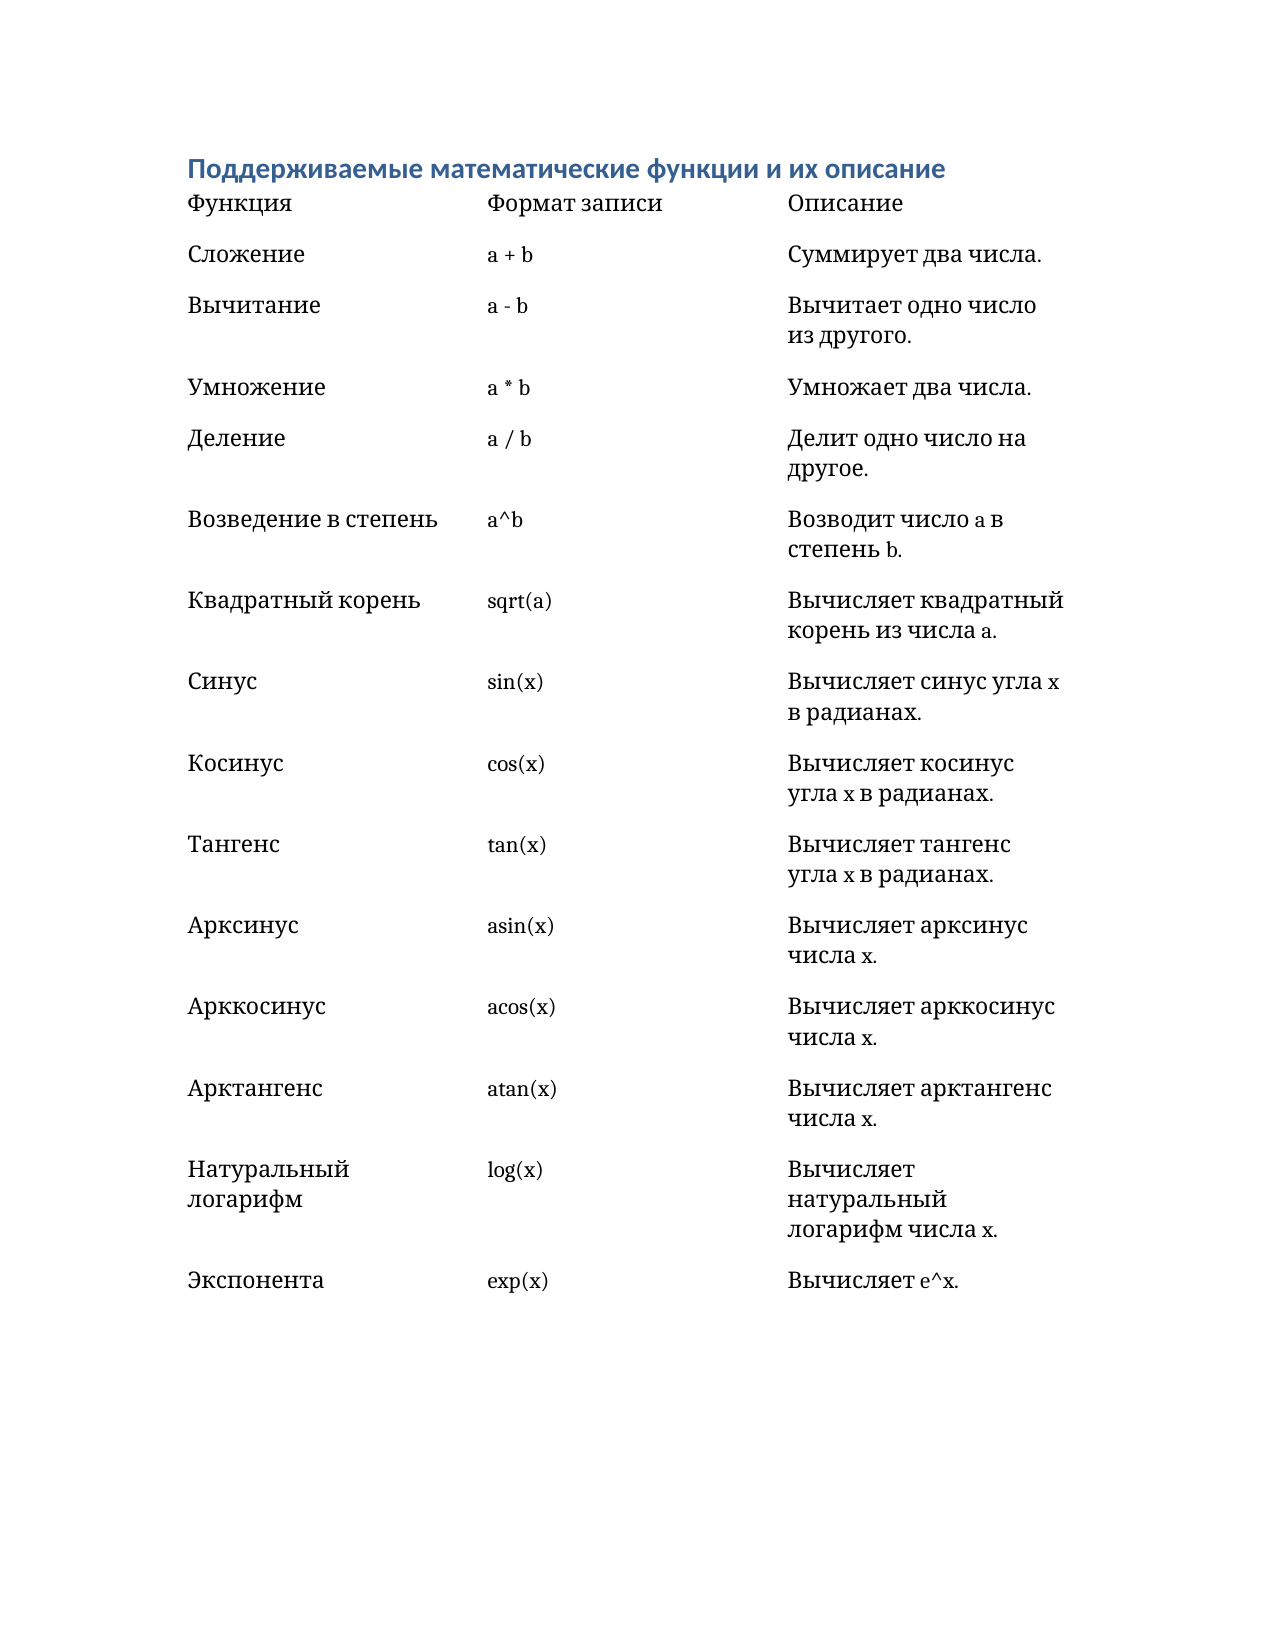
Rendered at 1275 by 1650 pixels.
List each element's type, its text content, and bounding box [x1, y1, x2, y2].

table_cell Арккосинус [176, 994, 476, 1075]
table_cell Синус [176, 669, 476, 750]
table_cell Вычитание [176, 293, 476, 374]
table_cell Экспонента [176, 1268, 476, 1319]
table_cell Арктангенс [176, 1075, 476, 1157]
table_cell Вычисляет тангенс угла x в радианах. [776, 832, 1076, 913]
table_cell sin(x) [476, 669, 776, 750]
table_cell Тангенс [176, 832, 476, 913]
table_cell Возведение в степень [176, 507, 476, 588]
table_cell a * b [476, 374, 776, 425]
table_cell tan(x) [476, 832, 776, 913]
table_cell Вычисляет арктангенс числа x. [776, 1075, 1076, 1157]
table_header Функция [176, 191, 476, 242]
table_cell Сложение [176, 242, 476, 293]
table_cell Вычисляет синус угла x в радианах. [776, 669, 1076, 750]
table_cell Умножение [176, 374, 476, 425]
table_cell log(x) [476, 1157, 776, 1268]
table_cell Суммирует два числа. [776, 242, 1076, 293]
table_cell Вычисляет арккосинус числа x. [776, 994, 1076, 1075]
table_cell Вычитает одно число из другого. [776, 293, 1076, 374]
table_cell Косинус [176, 750, 476, 832]
table_cell Вычисляет квадратный корень из числа a. [776, 588, 1076, 669]
table_cell Возводит число a в степень b. [776, 507, 1076, 588]
table_cell Натуральный логарифм [176, 1157, 476, 1268]
table_cell Вычисляет натуральный логарифм числа x. [776, 1157, 1076, 1268]
table_cell Вычисляет e^x. [776, 1268, 1076, 1319]
table_header Формат записи [476, 191, 776, 242]
table_cell cos(x) [476, 750, 776, 832]
table_cell sqrt(a) [476, 588, 776, 669]
table_cell Делит одно число на другое. [776, 425, 1076, 507]
table_cell atan(x) [476, 1075, 776, 1157]
table_cell Умножает два числа. [776, 374, 1076, 425]
table_cell asin(x) [476, 913, 776, 994]
subtitle Поддерживаемые математические функции и их описание [187, 150, 1087, 186]
table_cell exp(x) [476, 1268, 776, 1319]
table_cell a / b [476, 425, 776, 507]
table_cell Арксинус [176, 913, 476, 994]
table_cell a - b [476, 293, 776, 374]
table_cell Деление [176, 425, 476, 507]
table_header Описание [776, 191, 1076, 242]
table_cell Вычисляет арксинус числа x. [776, 913, 1076, 994]
table_cell a^b [476, 507, 776, 588]
table_cell Квадратный корень [176, 588, 476, 669]
table_cell a + b [476, 242, 776, 293]
table_cell Вычисляет косинус угла x в радианах. [776, 750, 1076, 832]
table_cell acos(x) [476, 994, 776, 1075]
